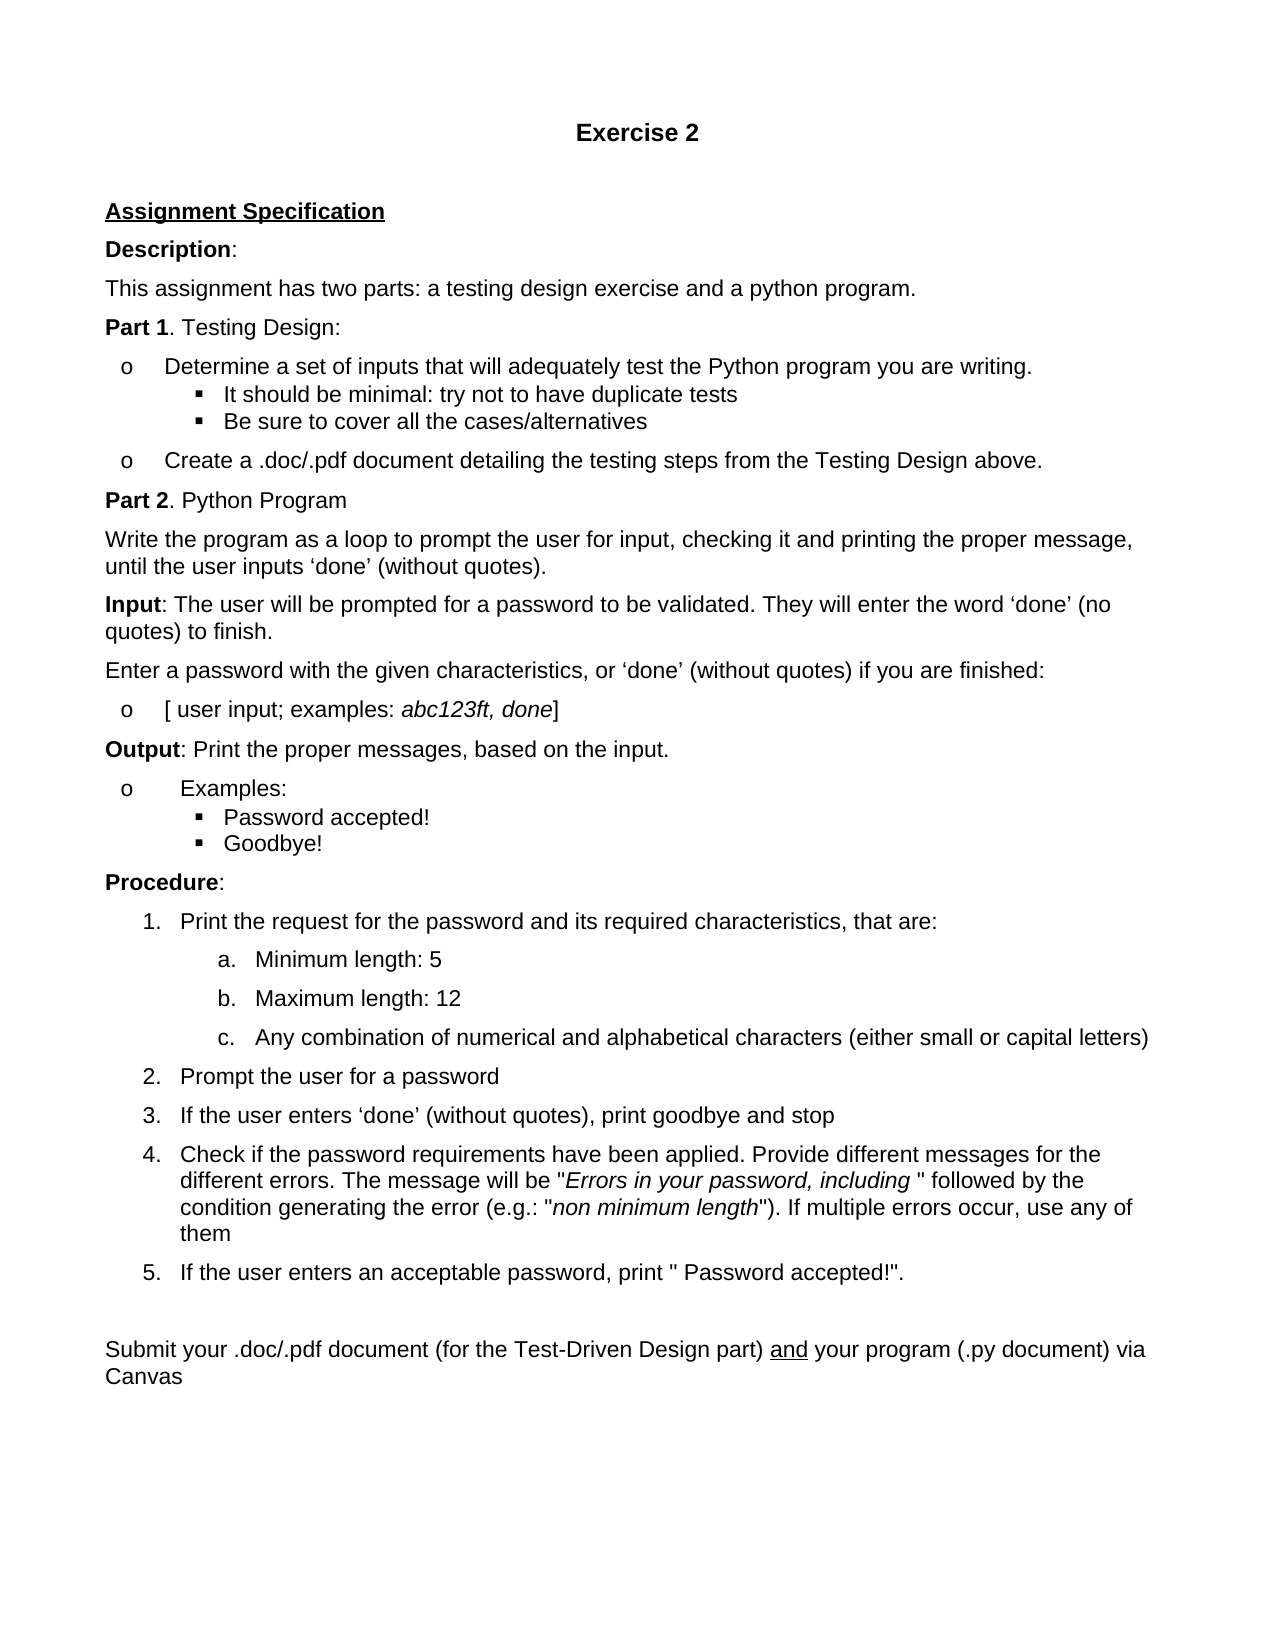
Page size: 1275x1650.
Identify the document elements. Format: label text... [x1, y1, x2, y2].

text Procedure: [105, 869, 1170, 895]
list Examples: [120, 775, 1170, 803]
list Determine a set of inputs that will adequately test the Python program you are writing. [120, 353, 1170, 381]
list Minimum length: 5 [217, 946, 1170, 973]
text Output: Print the proper messages, based on the input. [105, 736, 1170, 763]
list Print the request for the password and its required characteristics, that are: [142, 908, 1170, 934]
list Create a .doc/.pdf document detailing the testing steps from the Testing Design above. [120, 447, 1170, 475]
list Any combination of numerical and alphabetical characters (either small or capital letters) [217, 1024, 1170, 1051]
text Submit your .doc/.pdf document (for the Test-Driven Design part) and your program (.py document) via Canvas [105, 1336, 1170, 1389]
text Part 2. Python Program [105, 487, 1170, 514]
list If the user enters an acceptable password, print " Password accepted!". [142, 1259, 1170, 1285]
list If the user enters ‘done’ (without quotes), print goodbye and stop [142, 1102, 1170, 1128]
list Check if the password requirements have been applied. Provide different messages for the different errors. The message will be "Errors in your password, including " followed by the condition generating the error (e.g.: "non minimum length"). If multiple errors occur, use any of them [142, 1141, 1170, 1246]
text Input: The user will be prompted for a password to be validated. They will enter the word ‘done’ (no quotes) to finish. [105, 591, 1170, 644]
text Exercise 2 [105, 117, 1170, 146]
list Maximum length: 12 [217, 985, 1170, 1012]
list Goodbye! [194, 830, 1170, 856]
list Prompt the user for a password [142, 1063, 1170, 1089]
text Part 1. Testing Design: [105, 314, 1170, 341]
text Enter a password with the given characteristics, or ‘done’ (without quotes) if you are finished: [105, 657, 1170, 683]
list Be sure to cover all the cases/alternatives [194, 408, 1170, 434]
list [ user input; examples: abc123ft, done] [120, 696, 1170, 724]
text Assignment Specification [105, 198, 1170, 224]
text Write the program as a loop to prompt the user for input, checking it and printing the proper message, until the user inputs ‘done’ (without quotes). [105, 526, 1170, 579]
list It should be minimal: try not to have duplicate tests [194, 381, 1170, 408]
list Password accepted! [194, 803, 1170, 830]
text This assignment has two parts: a testing design exercise and a python program. [105, 275, 1170, 302]
text Description: [105, 236, 1170, 263]
